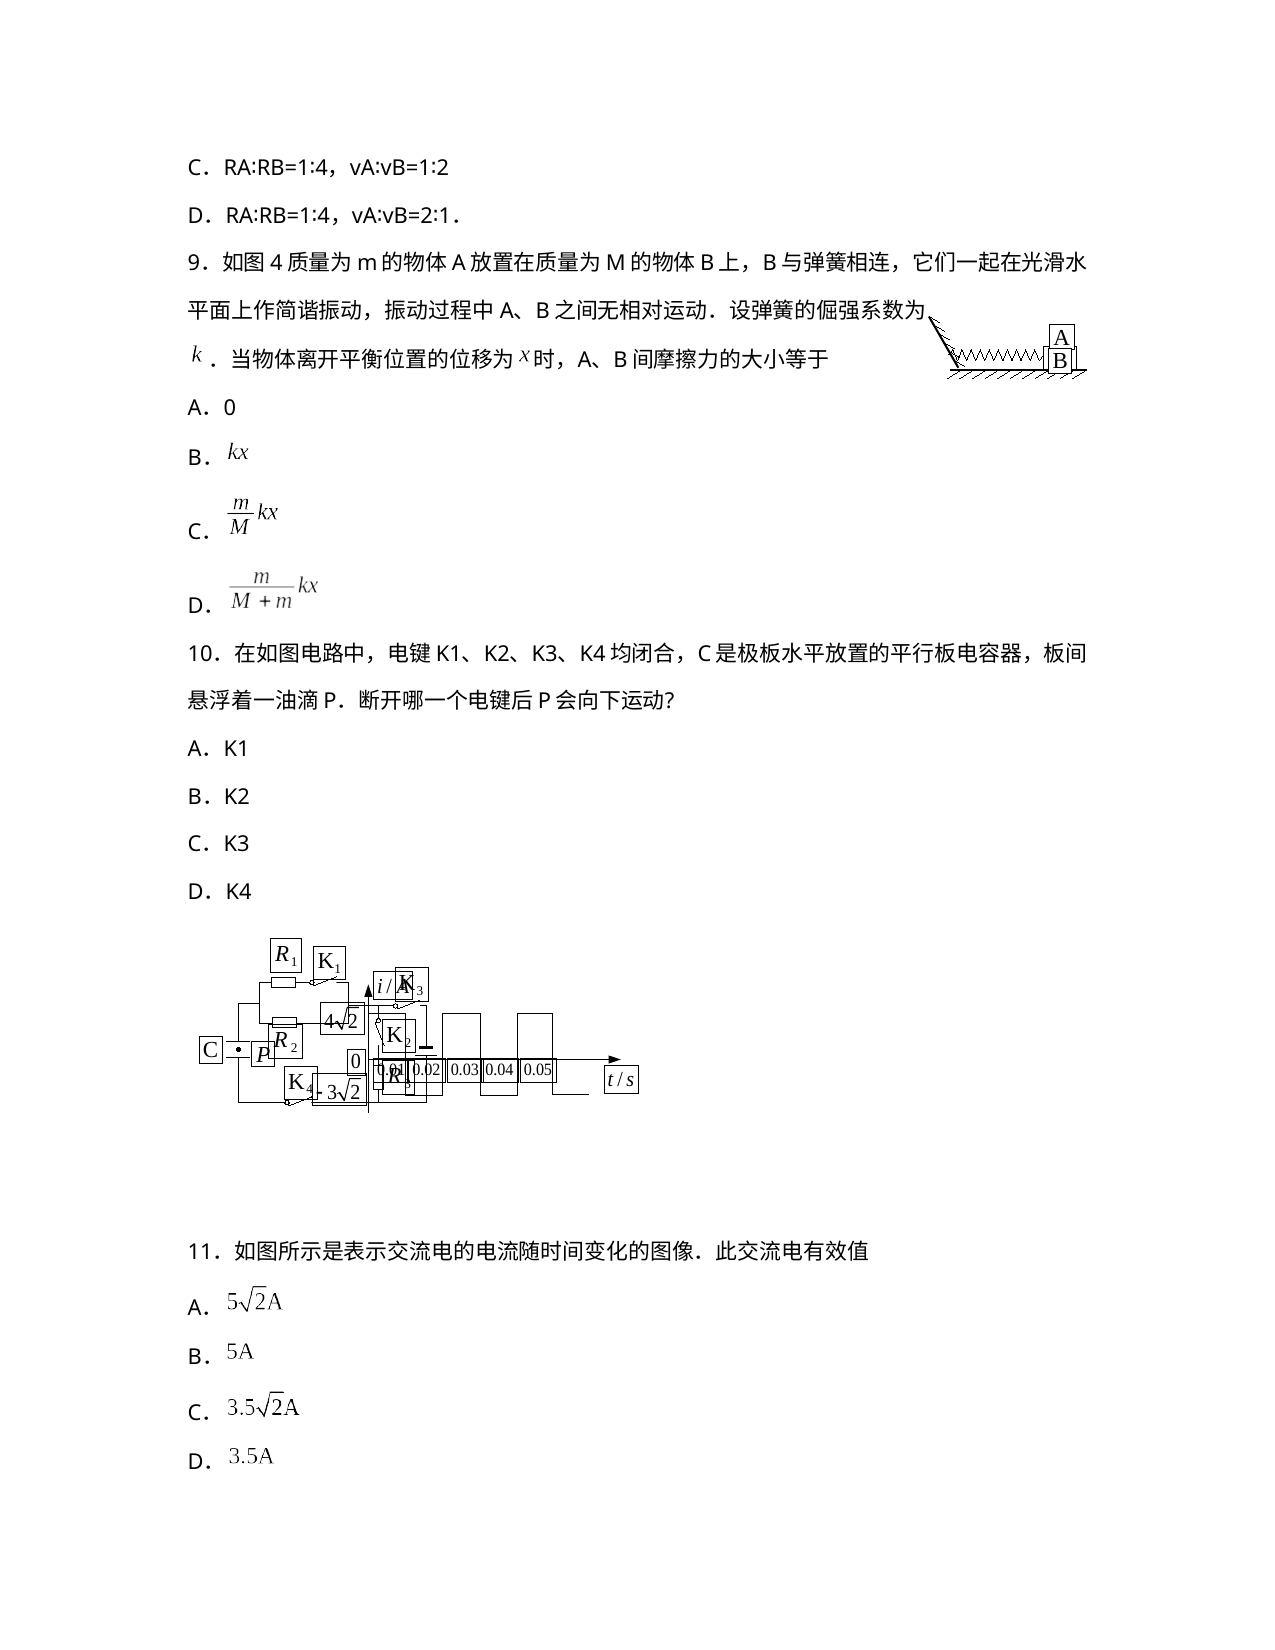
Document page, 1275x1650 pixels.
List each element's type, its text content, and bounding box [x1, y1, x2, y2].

text C．RA∶RB=1∶4，vA∶vB=1∶2 [187, 150, 1087, 182]
text A．K1 [187, 731, 1087, 763]
text A． [187, 1282, 1087, 1322]
text C． [187, 487, 1087, 546]
text 11．如图所示是表示交流电的电流随时间变化的图像．此交流电有效值 [187, 1234, 1087, 1266]
text B． [187, 438, 1087, 471]
text C．K3 [187, 826, 1087, 858]
text C． [187, 1387, 1087, 1427]
text D．RA∶RB=1∶4，vA∶vB=2∶1． [187, 198, 1087, 229]
text 9．如图4质量为m的物体A放置在质量为M的物体B上，B与弹簧相连，它们一起在光滑水平面上作简谐振动，振动过程中A、B之间无相对运动．设弹簧的倔强系数为．当物体离开平衡位置的位移为时，A、B间摩擦力的大小等于 [187, 245, 1087, 374]
text B． [187, 1337, 1087, 1371]
text 10．在如图电路中，电键K1、K2、K3、K4均闭合，C是极板水平放置的平行板电容器，板间悬浮着一油滴P．断开哪一个电键后P会向下运动? [187, 636, 1087, 715]
text D． [187, 1442, 1087, 1476]
text B．K2 [187, 779, 1087, 811]
text D． [187, 562, 1087, 620]
text D．K4 [187, 874, 1087, 906]
text A．0 [187, 390, 1087, 422]
